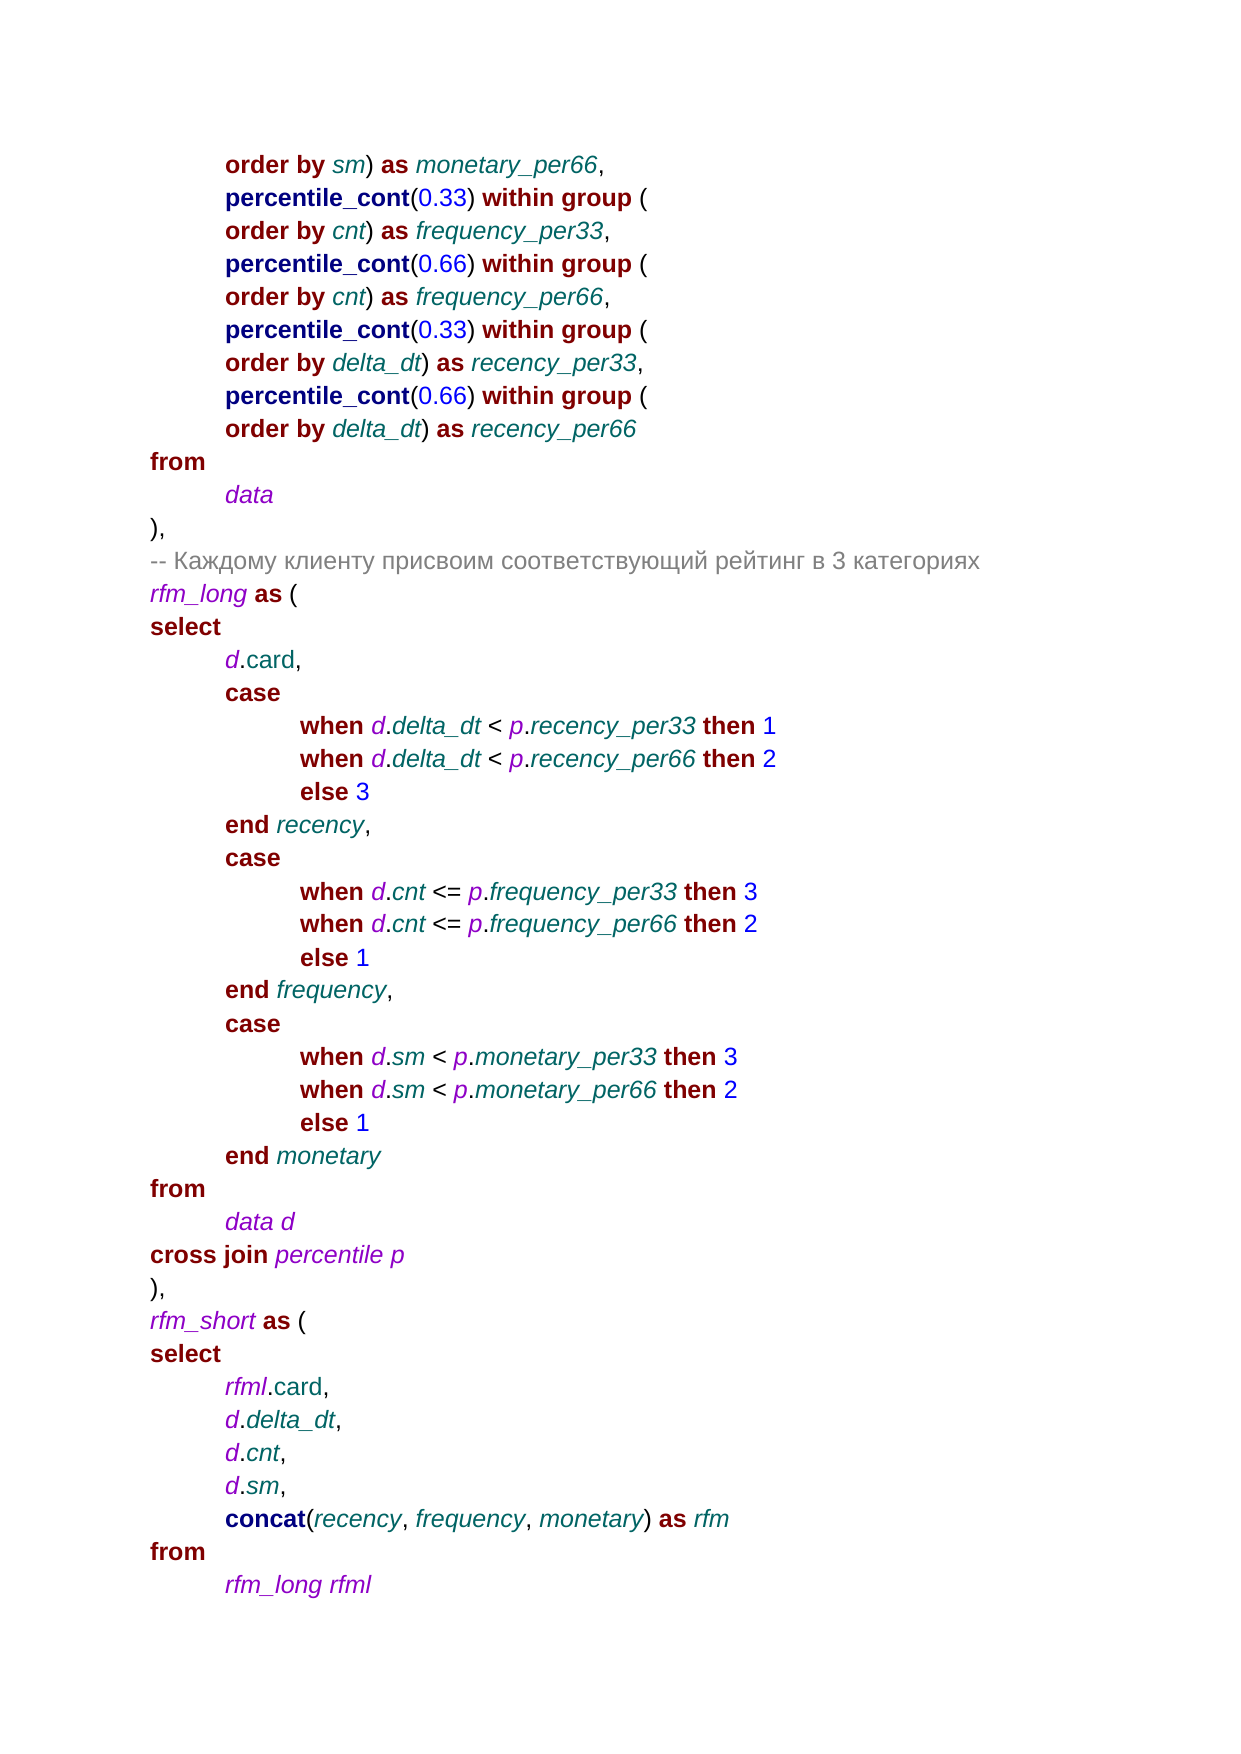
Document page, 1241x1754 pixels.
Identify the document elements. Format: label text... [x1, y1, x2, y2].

text when d.sm < p.monetary_per33 then 3 [150, 1042, 1090, 1070]
text d.card, [150, 645, 1090, 674]
text order by delta_dt) as recency_per66 [150, 414, 1090, 443]
text rfm_short as ( [150, 1306, 1090, 1334]
text percentile_cont(0.66) within group ( [150, 381, 1090, 410]
text rfml.card, [150, 1372, 1090, 1401]
text rfm_long as ( [150, 579, 1090, 608]
text end frequency, [150, 976, 1090, 1004]
text when d.sm < p.monetary_per66 then 2 [150, 1074, 1090, 1103]
text select [150, 612, 1090, 641]
text else 1 [150, 1108, 1090, 1136]
text d.delta_dt, [150, 1405, 1090, 1433]
text -- Каждому клиенту присвоим соответствующий рейтинг в 3 категориях [150, 546, 1090, 575]
text when d.delta_dt < p.recency_per66 then 2 [150, 744, 1090, 773]
text cross join percentile p [150, 1240, 1090, 1268]
text percentile_cont(0.33) within group ( [150, 315, 1090, 344]
text when d.cnt <= p.frequency_per33 then 3 [150, 876, 1090, 905]
text end monetary [150, 1141, 1090, 1169]
text ), [150, 1273, 1090, 1301]
text case [150, 1008, 1090, 1037]
text ), [150, 513, 1090, 542]
text from [150, 1174, 1090, 1202]
text case [150, 678, 1090, 707]
text order by delta_dt) as recency_per33, [150, 348, 1090, 377]
text d.sm, [150, 1471, 1090, 1499]
text when d.cnt <= p.frequency_per66 then 2 [150, 909, 1090, 938]
text select [150, 1339, 1090, 1367]
text percentile_cont(0.33) within group ( [150, 183, 1090, 212]
text rfm_long rfml [150, 1570, 1090, 1599]
text order by cnt) as frequency_per33, [150, 216, 1090, 245]
text when d.delta_dt < p.recency_per33 then 1 [150, 711, 1090, 740]
text else 1 [150, 942, 1090, 971]
text data d [150, 1207, 1090, 1235]
text order by sm) as monetary_per66, [150, 150, 1090, 179]
text end recency, [150, 810, 1090, 839]
text data [150, 480, 1090, 509]
text from [150, 1537, 1090, 1566]
text percentile_cont(0.66) within group ( [150, 249, 1090, 278]
text order by cnt) as frequency_per66, [150, 282, 1090, 311]
text from [150, 447, 1090, 476]
text concat(recency, frequency, monetary) as rfm [150, 1504, 1090, 1533]
text else 3 [150, 777, 1090, 806]
text case [150, 843, 1090, 872]
text d.cnt, [150, 1438, 1090, 1467]
